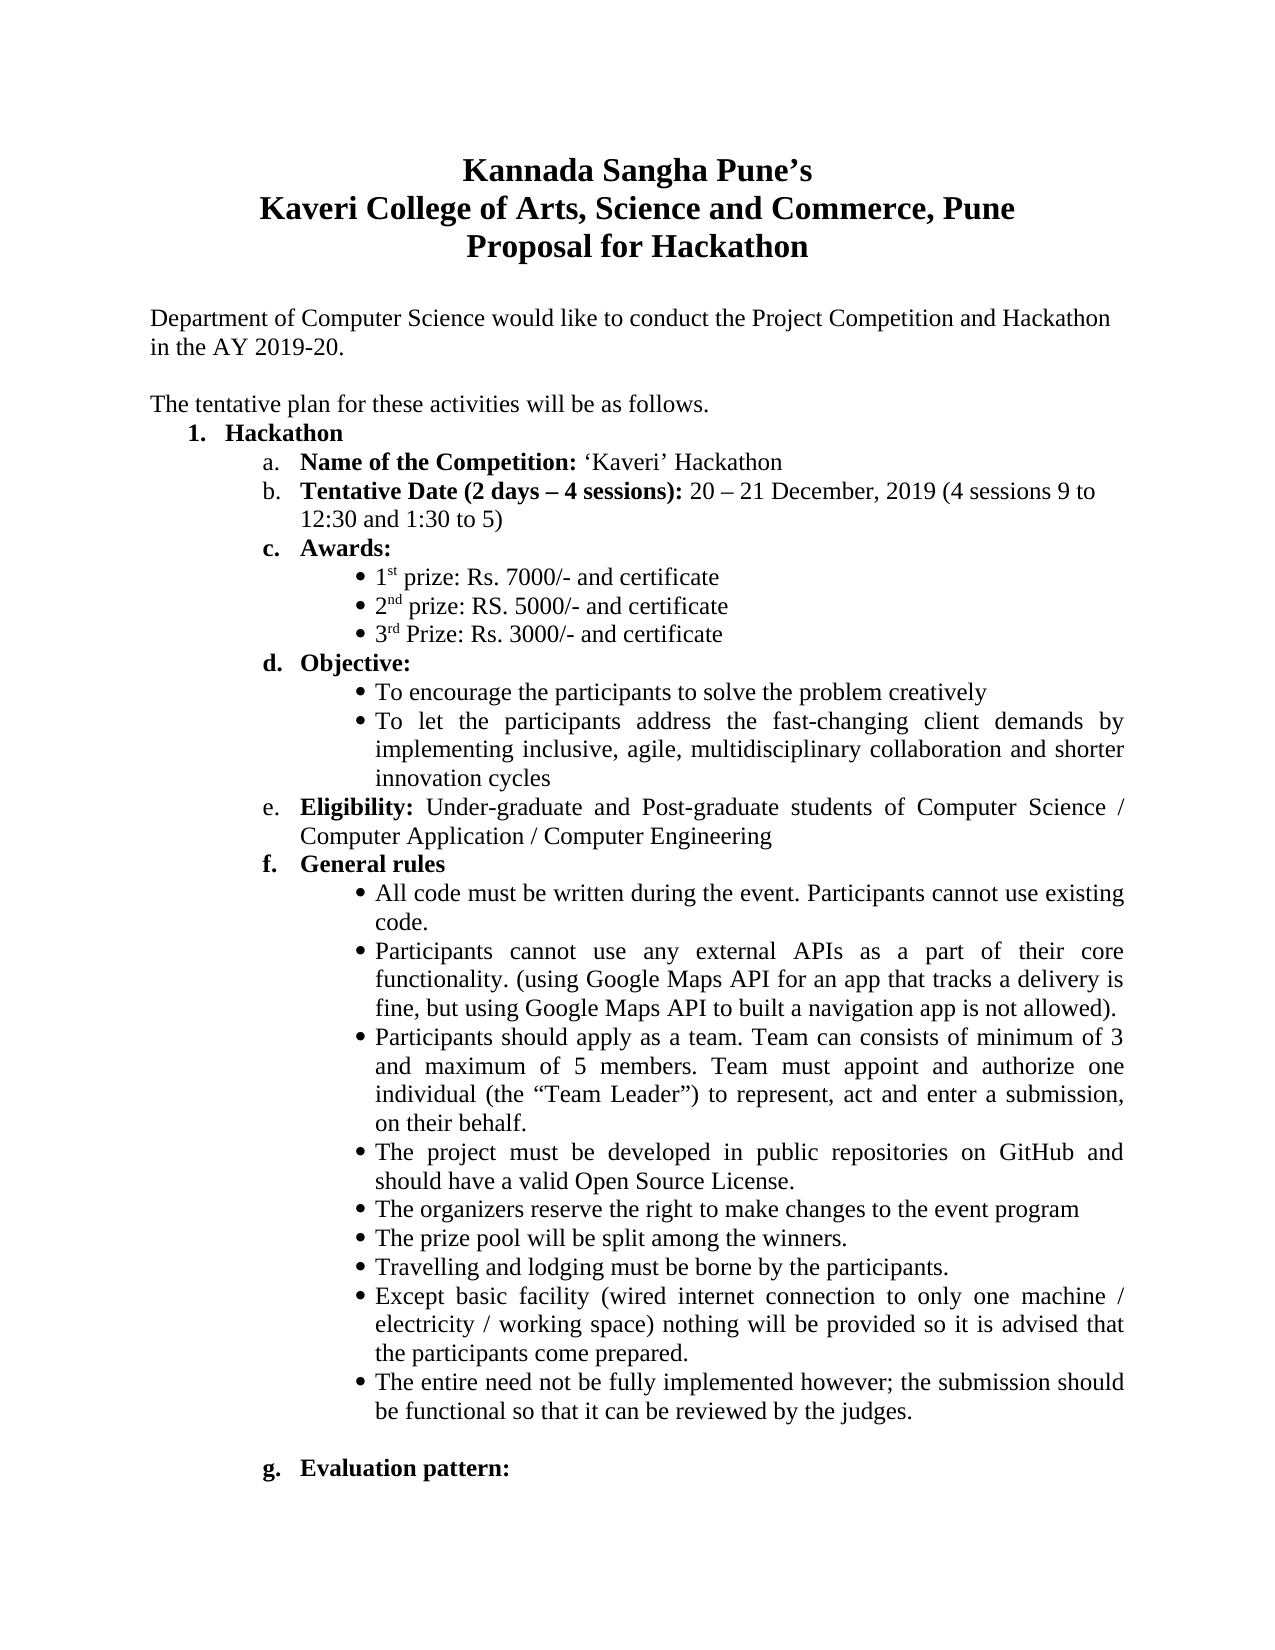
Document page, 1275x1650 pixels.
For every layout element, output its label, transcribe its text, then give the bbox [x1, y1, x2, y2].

list Name of the Competition: ‘Kaveri’ Hackathon [262, 447, 1125, 476]
list Objective: [262, 648, 1125, 677]
list 2nd prize: RS. 5000/- and certificate [356, 591, 1125, 619]
list The prize pool will be split among the winners. [356, 1223, 1125, 1252]
list Awards: [262, 533, 1125, 562]
text Proposal for Hackathon [150, 227, 1125, 265]
list Except basic facility (wired internet connection to only one machine / electricity / working space) nothing will be provided so it is advised that the participants come prepared. [356, 1281, 1125, 1367]
list Evaluation pattern: [262, 1453, 1125, 1482]
text Department of Computer Science would like to conduct the Project Competition and Hackathon in the AY 2019-20. [150, 303, 1125, 361]
list 1st prize: Rs. 7000/- and certificate [356, 562, 1125, 591]
list Tentative Date (2 days – 4 sessions): 20 – 21 December, 2019 (4 sessions 9 to 12:30 and 1:30 to 5) [262, 476, 1125, 533]
list The entire need not be fully implemented however; the submission should be functional so that it can be reviewed by the judges. [356, 1367, 1125, 1424]
list To encourage the participants to solve the problem creatively [356, 677, 1125, 706]
list The project must be developed in public repositories on GitHub and should have a valid Open Source License. [356, 1137, 1125, 1194]
list Eligibility: Under-graduate and Post-graduate students of Computer Science / Computer Application / Computer Engineering [262, 792, 1125, 849]
list Participants cannot use any external APIs as a part of their core functionality. (using Google Maps API for an app that tracks a delivery is fine, but using Google Maps API to built a navigation app is not allowed). [356, 936, 1125, 1022]
text Kannada Sangha Pune’s [150, 150, 1125, 188]
list The organizers reserve the right to make changes to the event program [356, 1194, 1125, 1223]
list Participants should apply as a team. Team can consists of minimum of 3 and maximum of 5 members. Team must appoint and authorize one individual (the “Team Leader”) to represent, act and enter a submission, on their behalf. [356, 1022, 1125, 1137]
list To let the participants address the fast-changing client demands by implementing inclusive, agile, multidisciplinary collaboration and shorter innovation cycles [356, 706, 1125, 792]
list Travelling and lodging must be borne by the participants. [356, 1252, 1125, 1281]
text The tentative plan for these activities will be as follows. [150, 389, 1125, 418]
list General rules [262, 849, 1125, 878]
list All code must be written during the event. Participants cannot use existing code. [356, 878, 1125, 936]
list Hackathon [187, 418, 1125, 447]
text Kaveri College of Arts, Science and Commerce, Pune [150, 188, 1125, 227]
list 3rd Prize: Rs. 3000/- and certificate [356, 619, 1125, 648]
